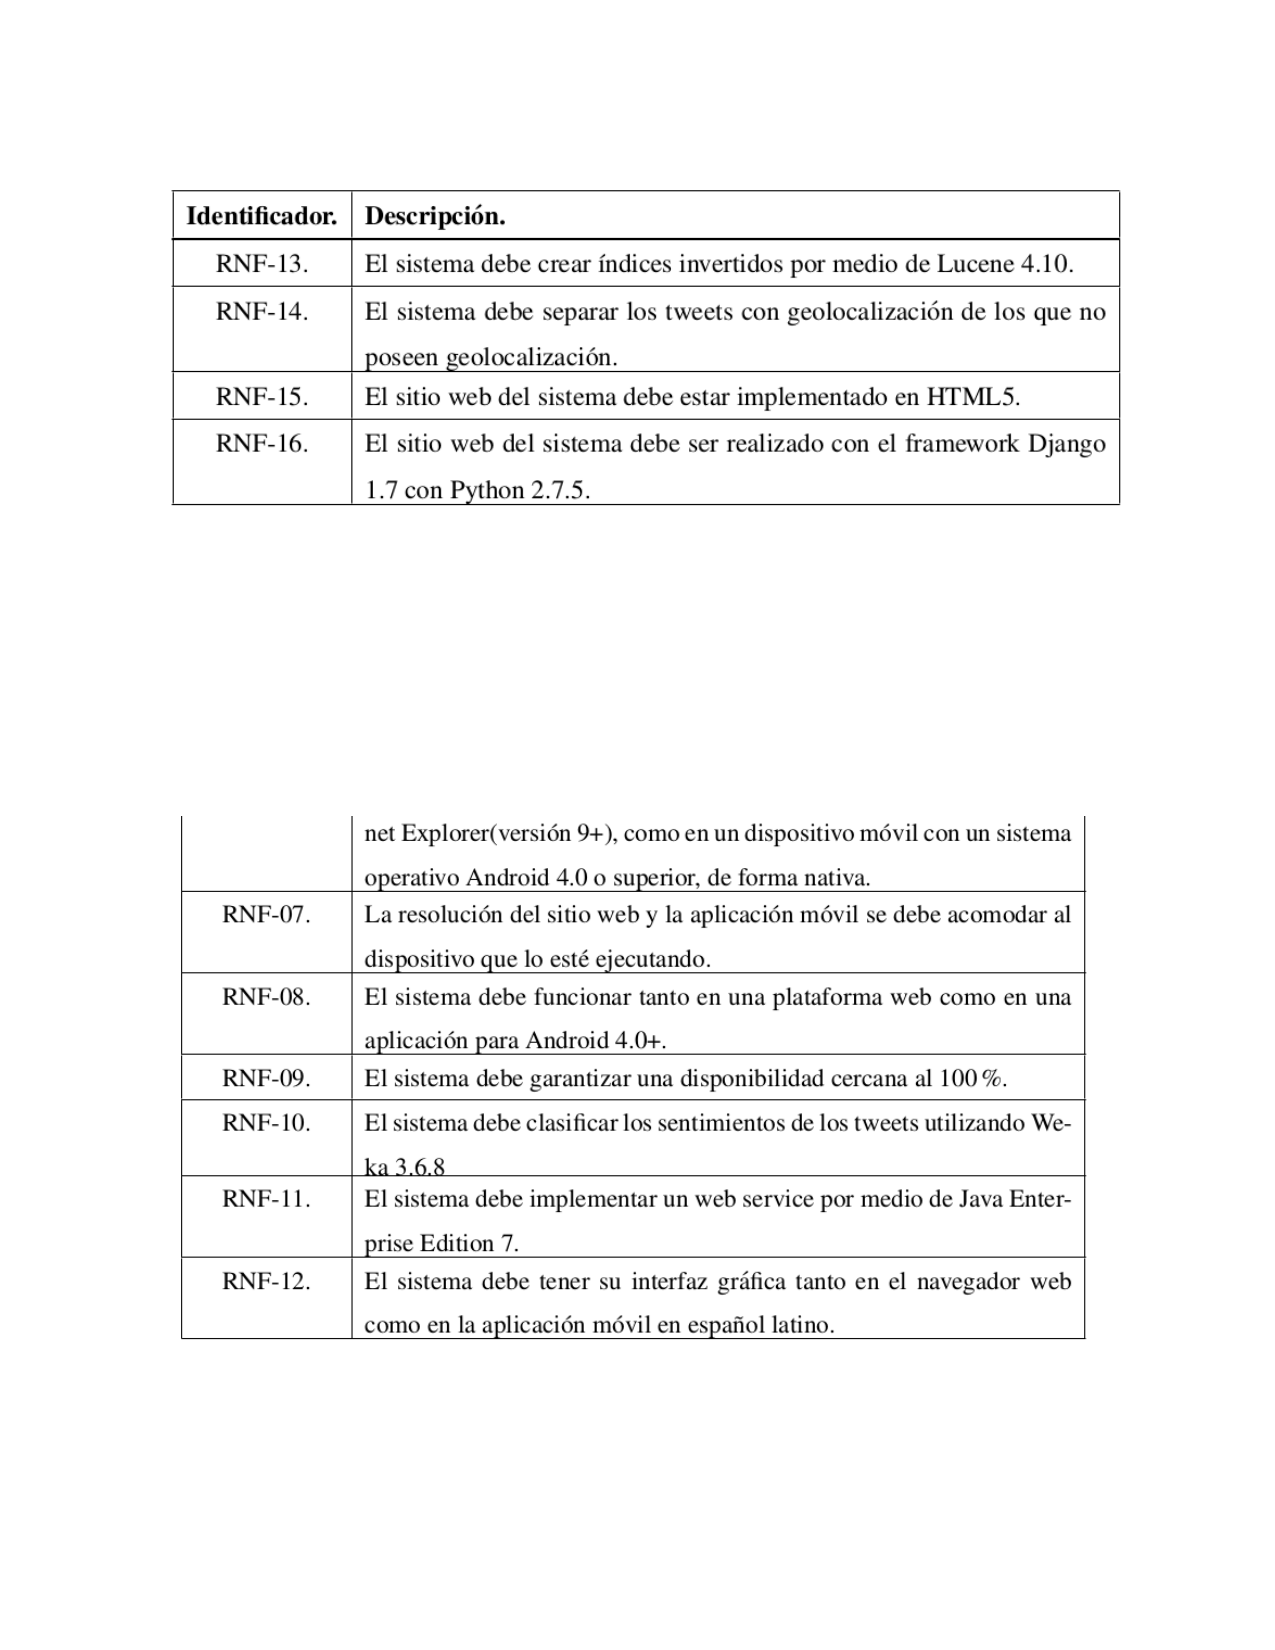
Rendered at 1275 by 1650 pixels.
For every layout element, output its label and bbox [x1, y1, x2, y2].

picture [167, 816, 1107, 1350]
picture [150, 180, 1125, 512]
